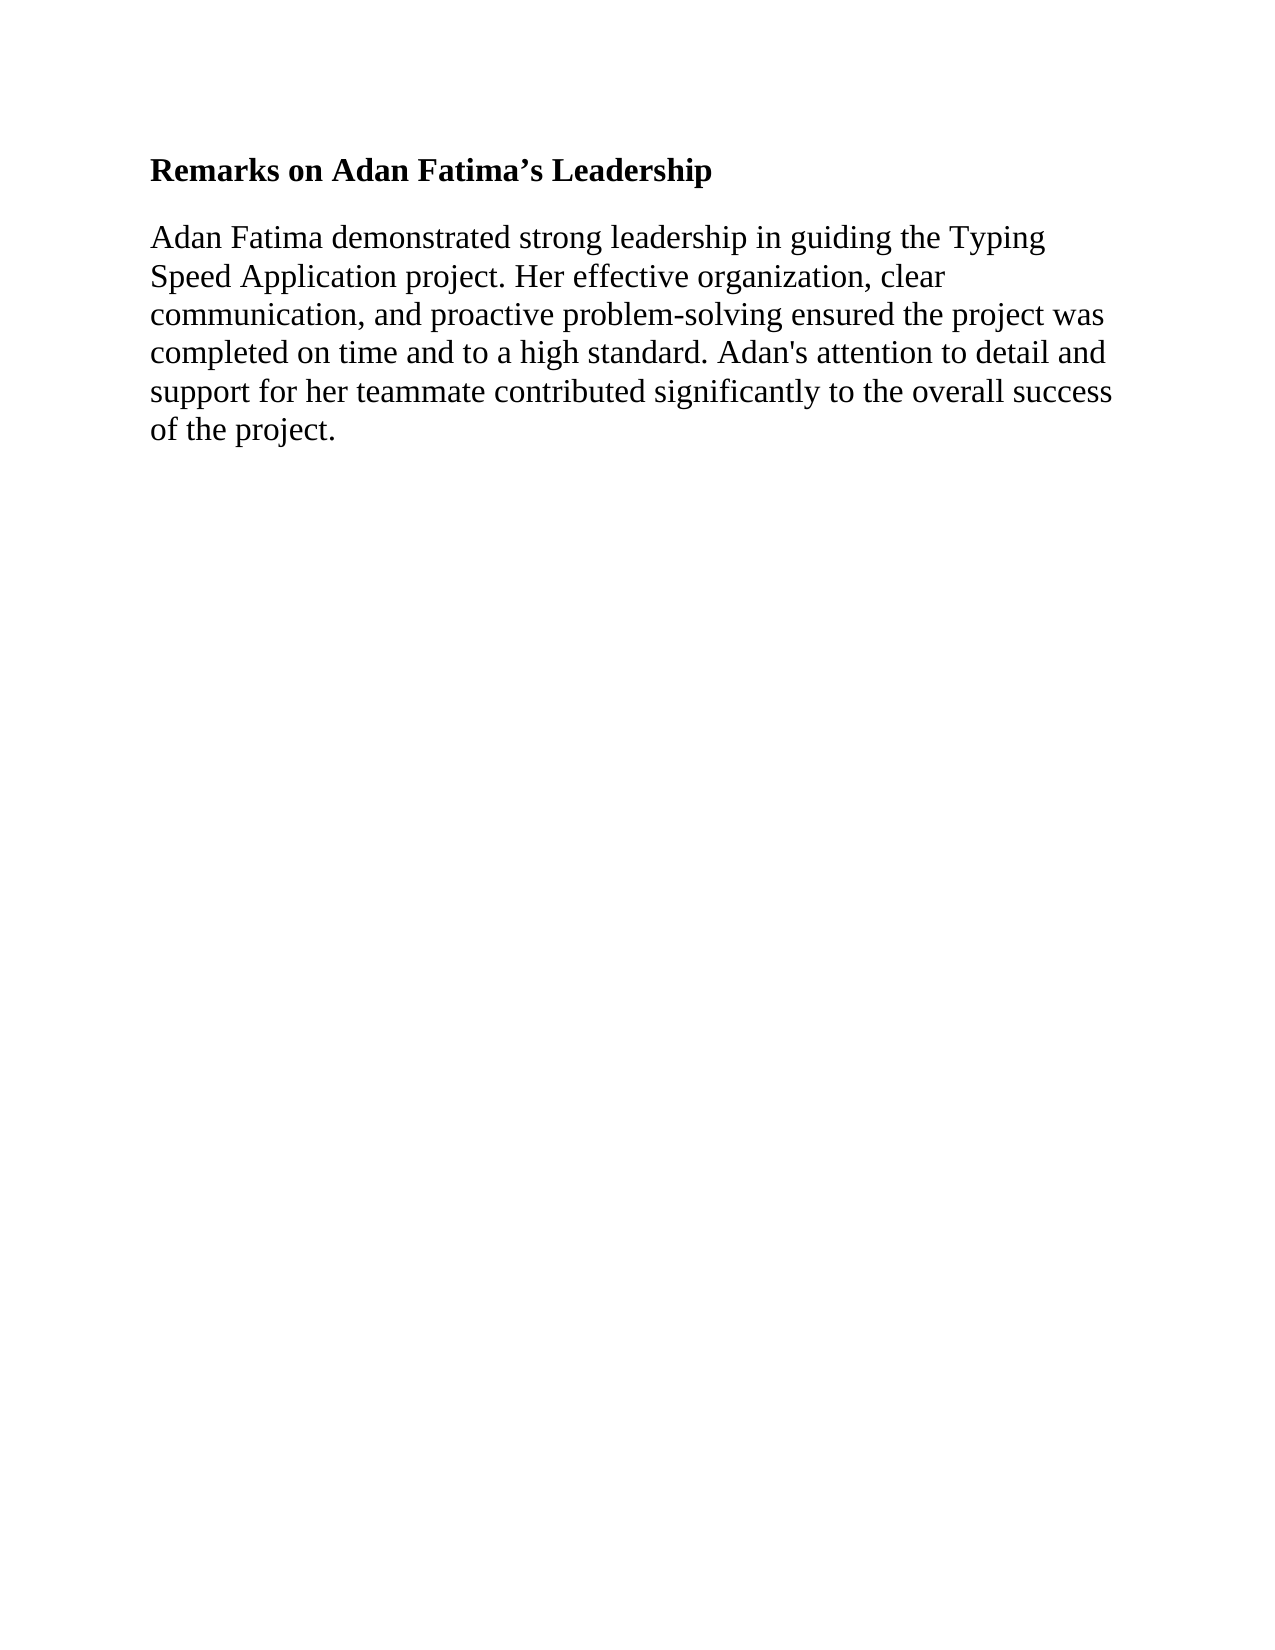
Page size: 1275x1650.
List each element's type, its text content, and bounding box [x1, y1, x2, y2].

text Remarks on Adan Fatima’s Leadership [150, 150, 1125, 188]
text Adan Fatima demonstrated strong leadership in guiding the Typing Speed Application project. Her effective organization, clear communication, and proactive problem-solving ensured the project was completed on time and to a high standard. Adan's attention to detail and support for her teammate contributed significantly to the overall success of the project. [150, 217, 1125, 447]
